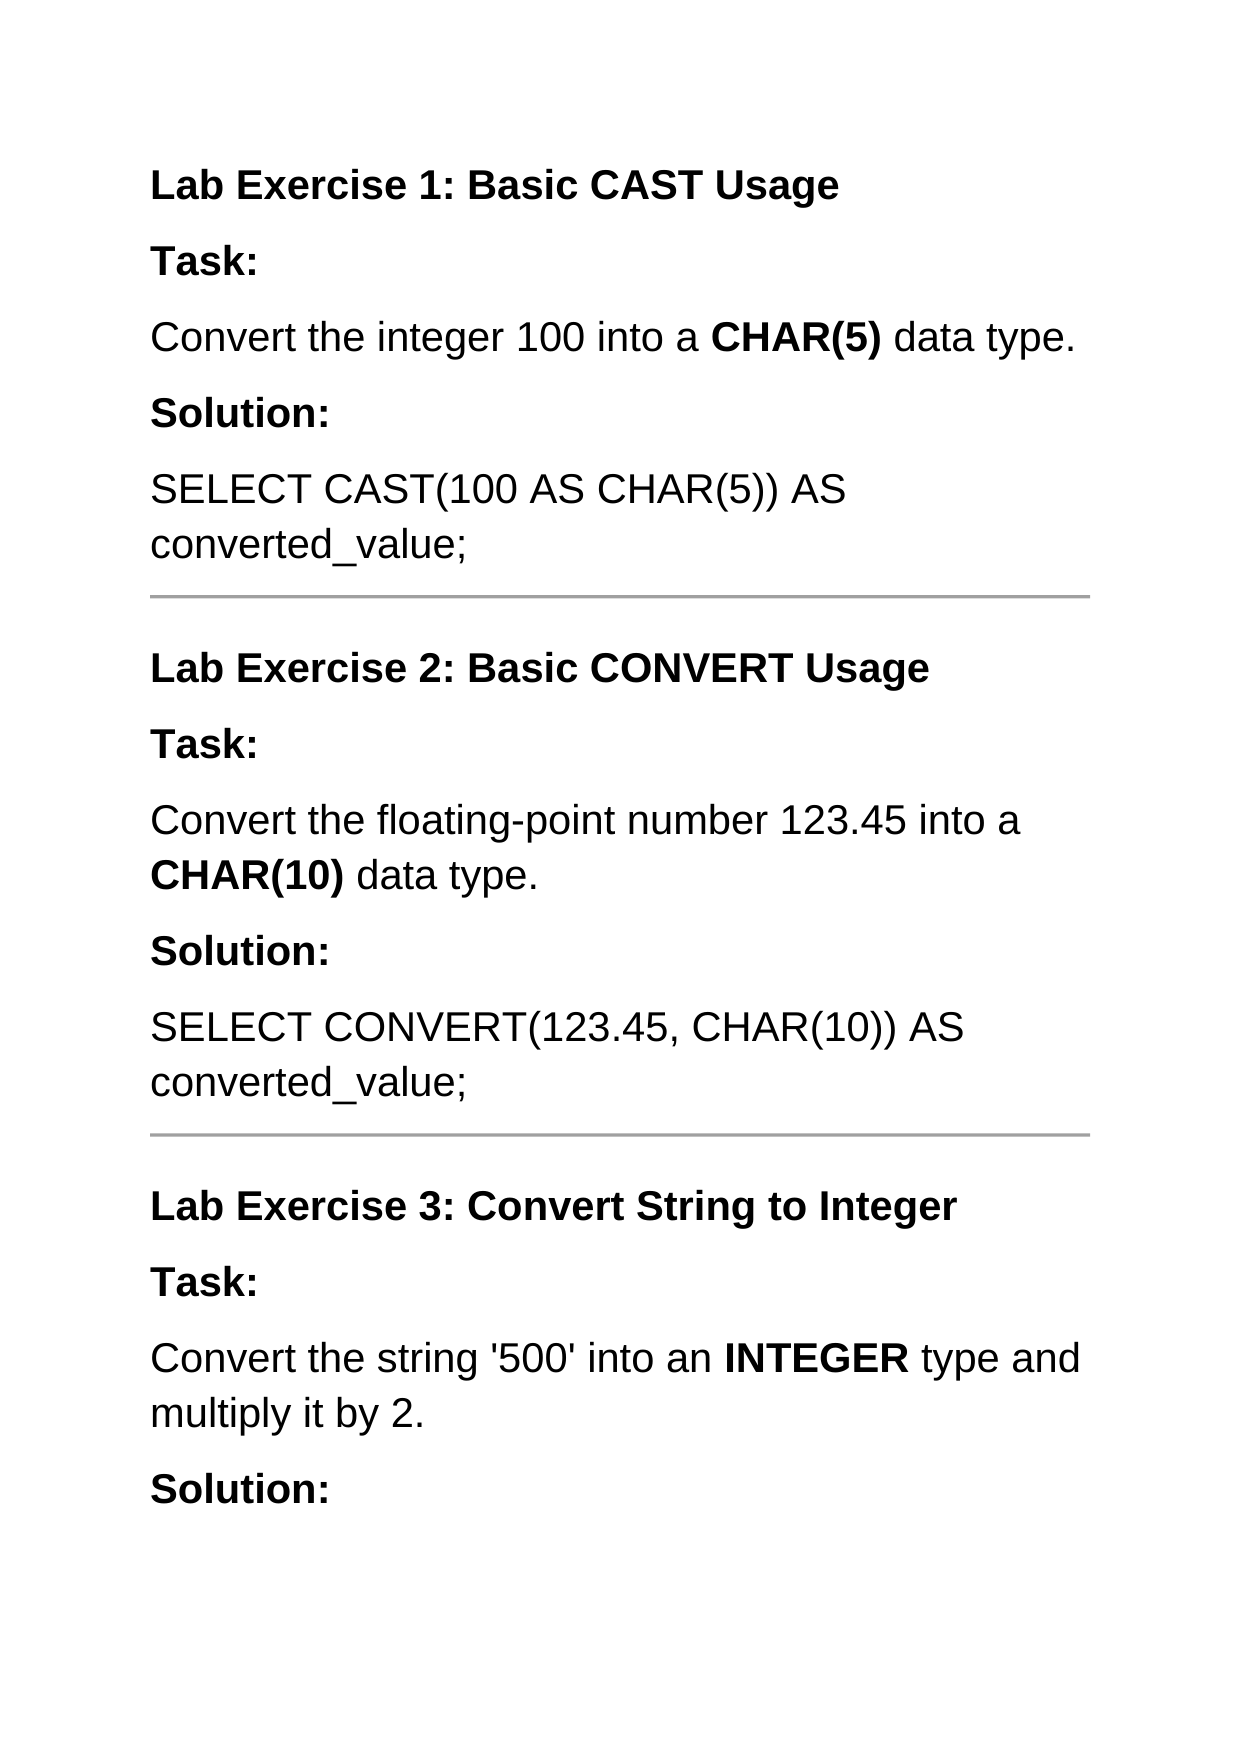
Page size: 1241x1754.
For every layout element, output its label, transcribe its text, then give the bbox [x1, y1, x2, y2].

text Solution: [150, 388, 1090, 436]
text Convert the floating-point number 123.45 into a CHAR(10) data type. [150, 795, 1090, 898]
text Convert the integer 100 into a CHAR(5) data type. [150, 312, 1090, 360]
text Lab Exercise 2: Basic CONVERT Usage [150, 643, 1090, 691]
text SELECT CAST(100 AS CHAR(5)) AS converted_value; [150, 464, 1090, 567]
text Solution: [150, 1465, 1090, 1513]
text Convert the string '500' into an INTEGER type and multiply it by 2. [150, 1334, 1090, 1437]
text Lab Exercise 1: Basic CAST Usage [150, 160, 1090, 208]
text Task: [150, 236, 1090, 284]
text Lab Exercise 3: Convert String to Integer [150, 1182, 1090, 1230]
text Task: [150, 1258, 1090, 1306]
text Solution: [150, 926, 1090, 974]
text Task: [150, 719, 1090, 767]
text SELECT CONVERT(123.45, CHAR(10)) AS converted_value; [150, 1002, 1090, 1105]
